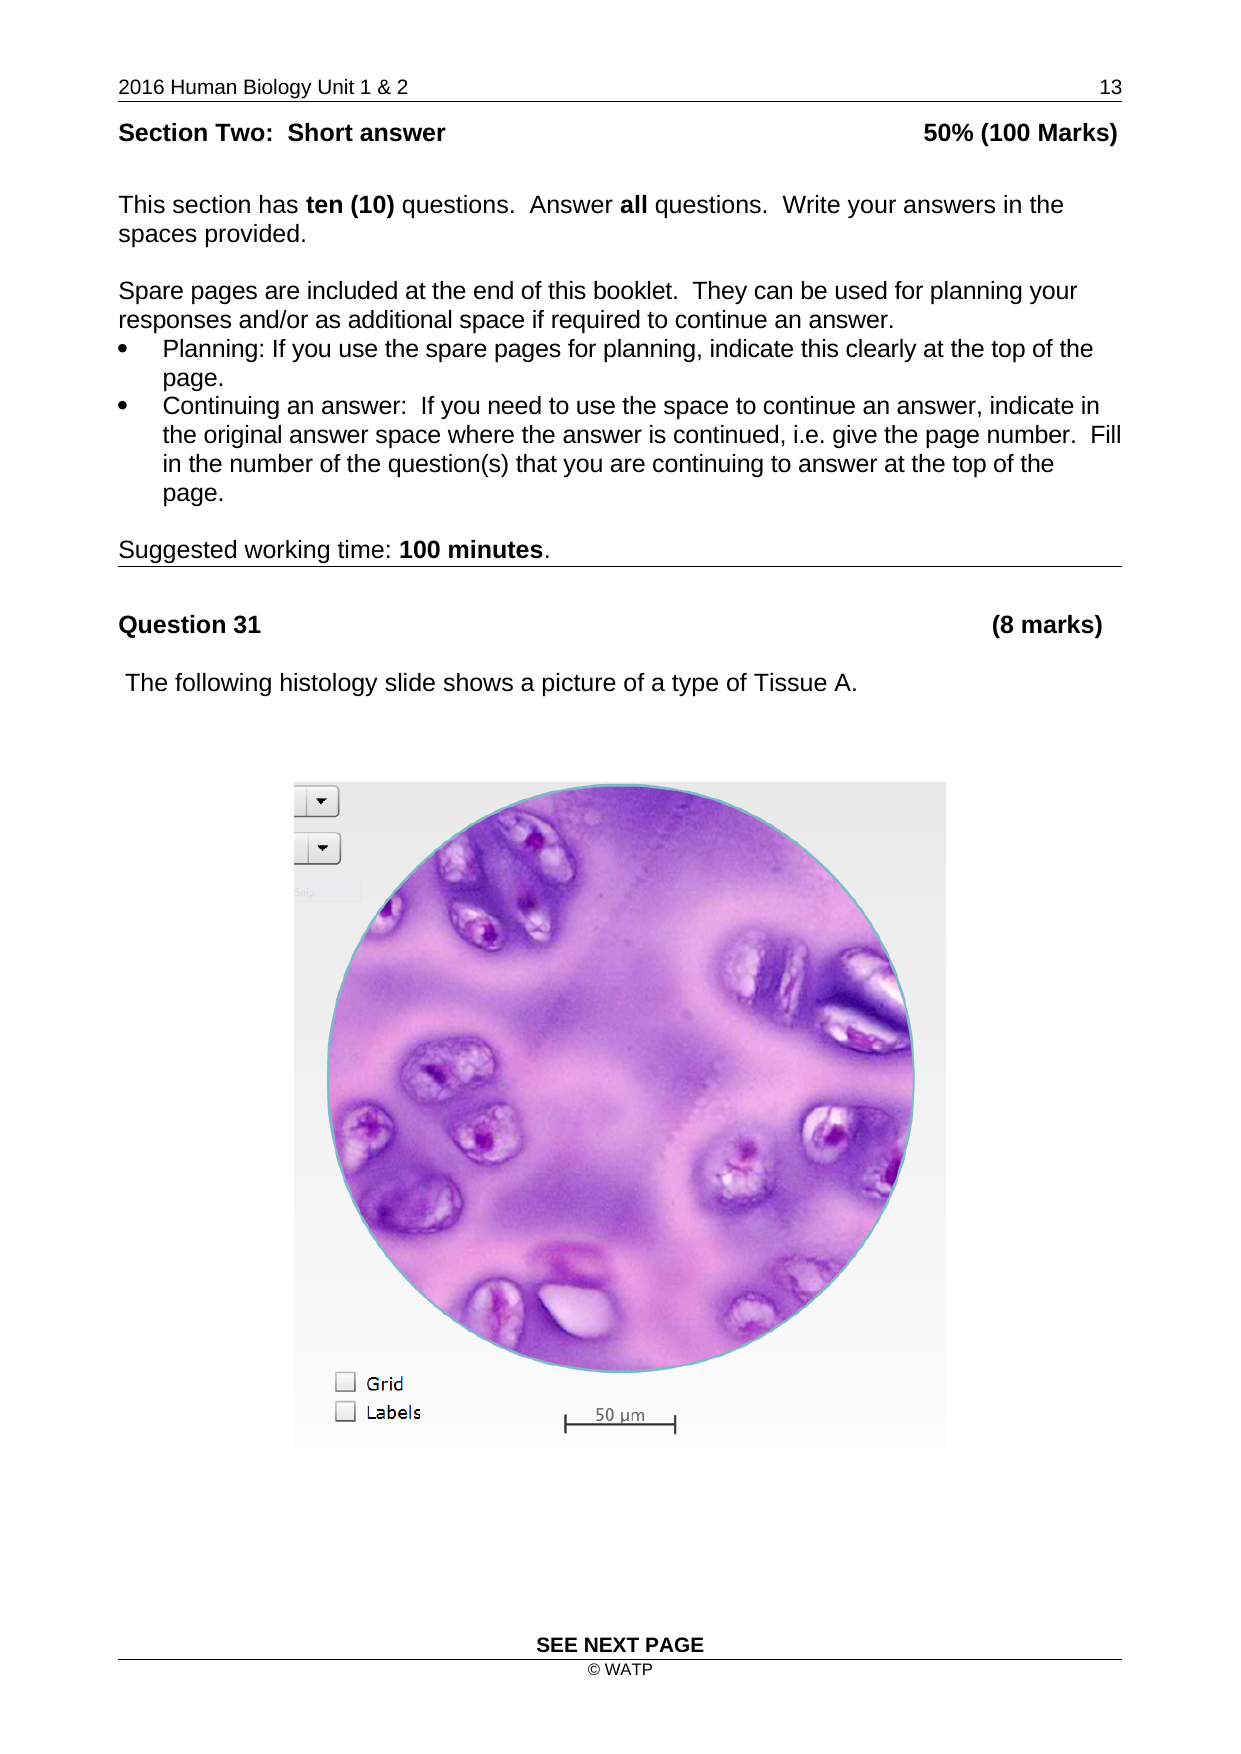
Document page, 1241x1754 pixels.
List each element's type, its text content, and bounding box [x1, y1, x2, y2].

text This section has ten (10) questions. Answer all questions. Write your answers in the spaces provided. [118, 190, 1122, 247]
text Section Two: Short answer 50% (100 Marks) [118, 118, 1122, 147]
text Suggested working time: 100 minutes. [118, 535, 1122, 566]
list Planning: If you use the spare pages for planning, indicate this clearly at the top of the page. [118, 334, 1122, 391]
text Question 31 (8 marks) [118, 610, 1122, 639]
text Spare pages are included at the end of this booklet. They can be used for planning your responses and/or as additional space if required to continue an answer. [118, 276, 1122, 334]
list Continuing an answer: If you need to use the space to continue an answer, indicate in the original answer space where the answer is continued, i.e. give the page number. Fill in the number of the question(s) that you are continuing to answer at the top of the page. [118, 391, 1122, 506]
picture [294, 782, 947, 1449]
text The following histology slide shows a picture of a type of Tissue A. [118, 668, 1122, 696]
